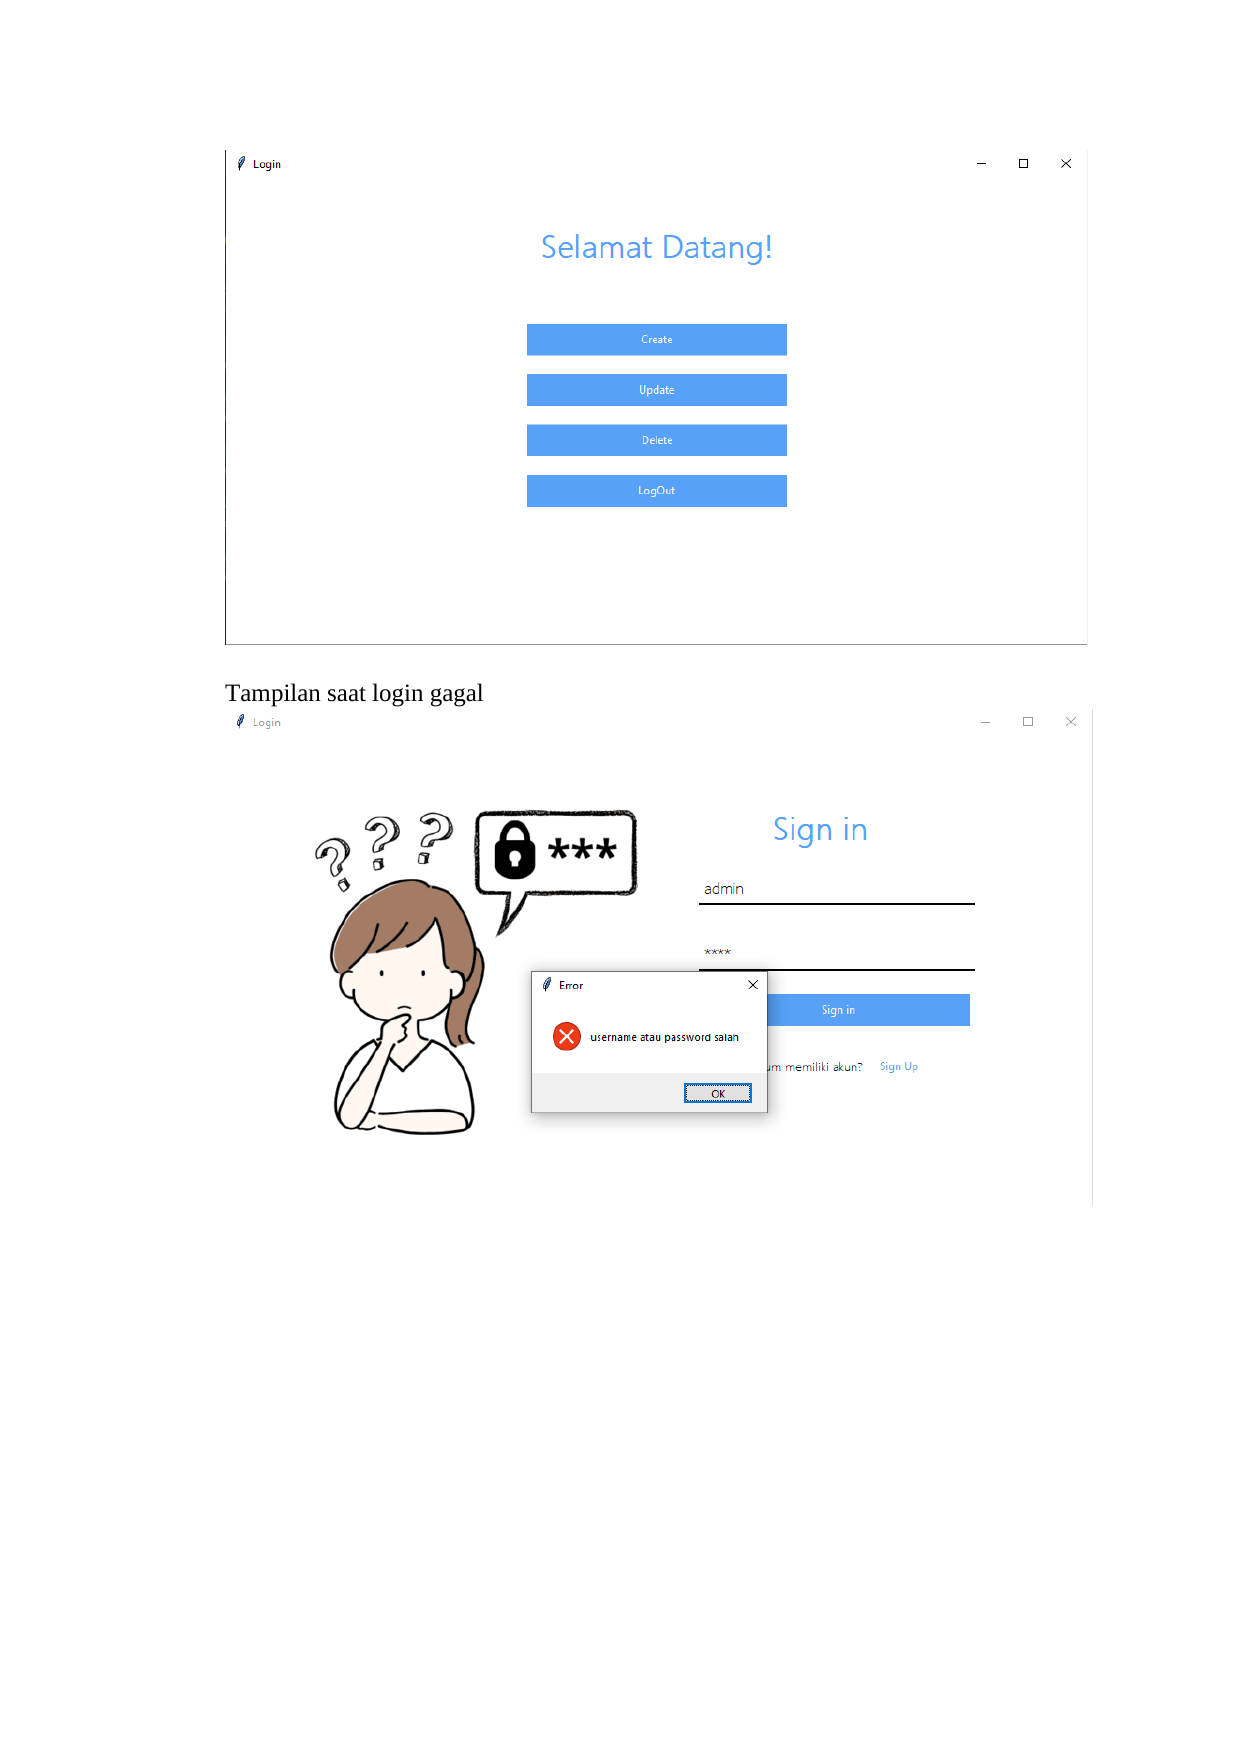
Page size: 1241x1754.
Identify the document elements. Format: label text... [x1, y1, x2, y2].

list Tampilan saat login gagal [225, 678, 1090, 707]
picture [225, 709, 1093, 1206]
picture [225, 150, 1088, 645]
